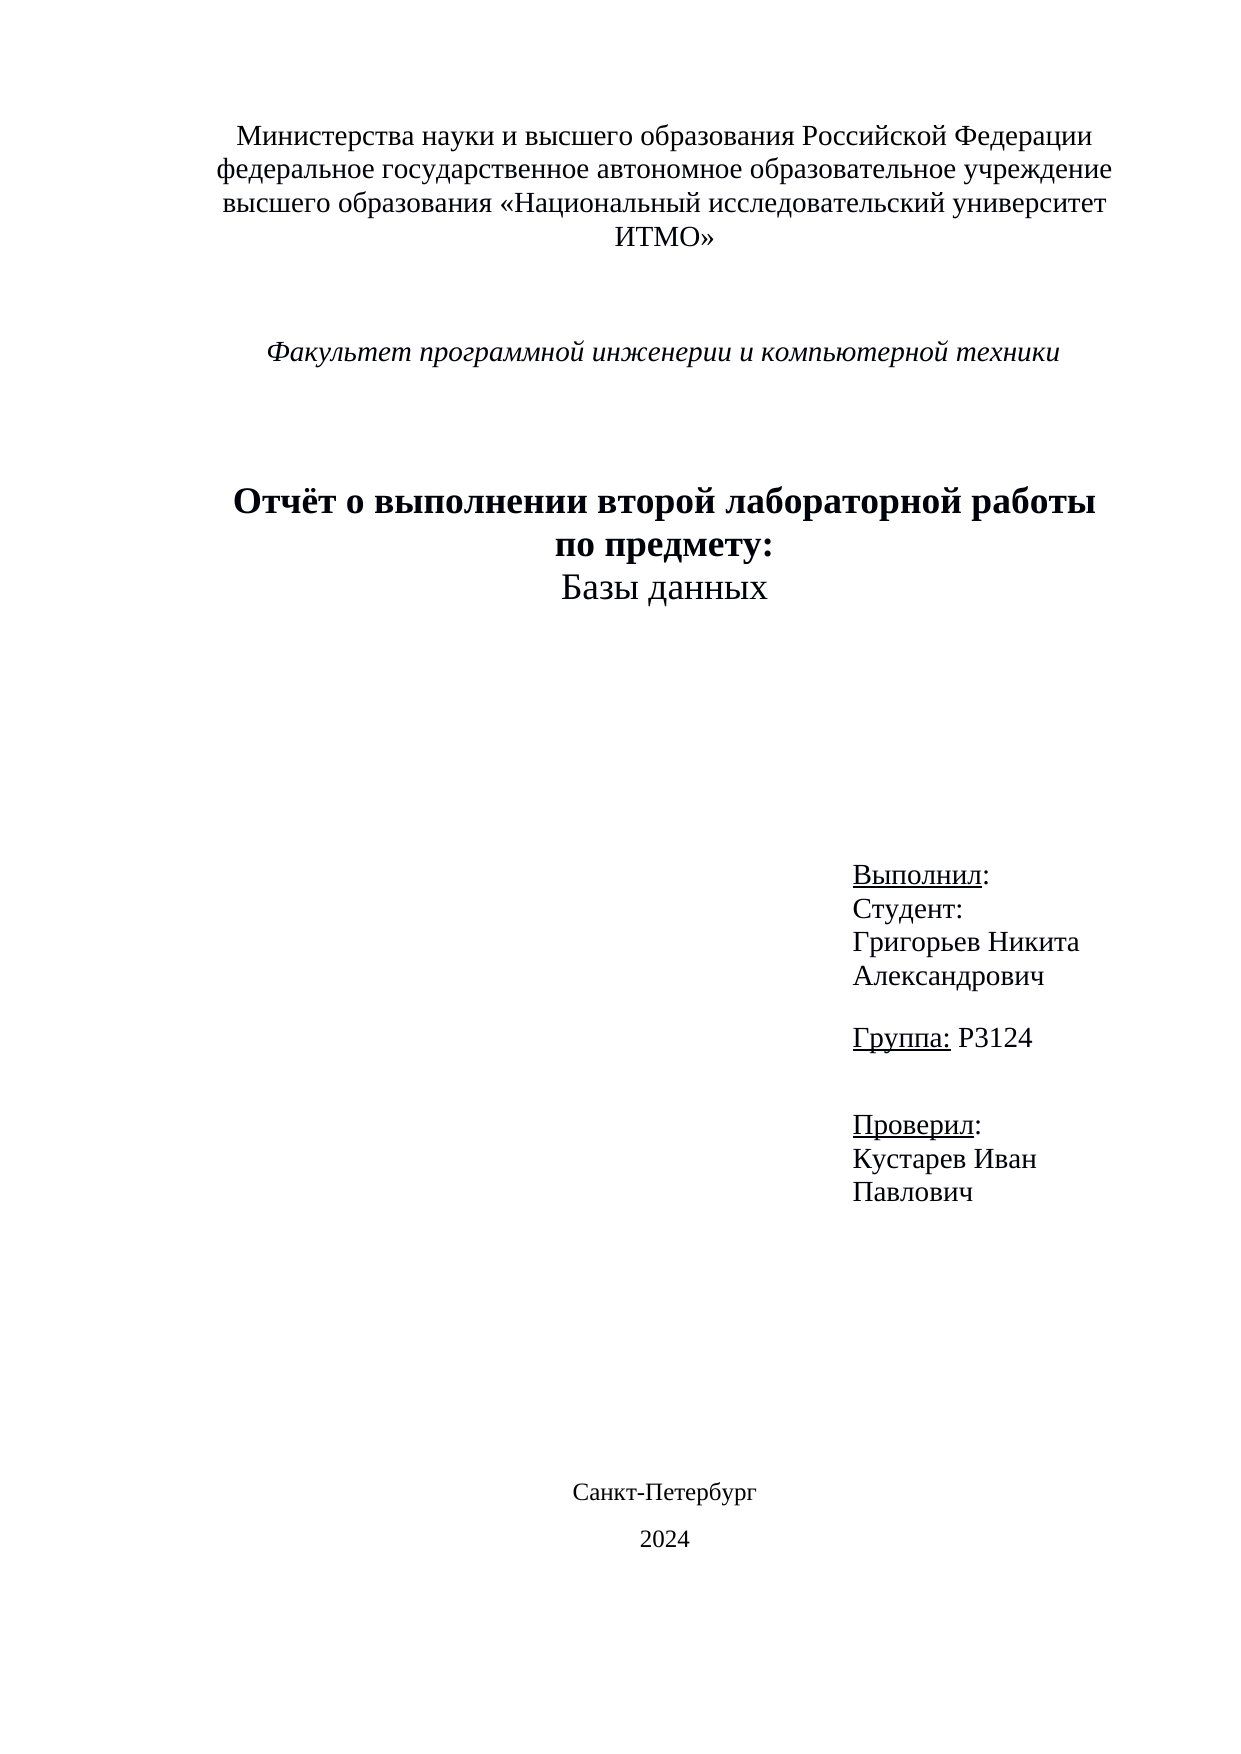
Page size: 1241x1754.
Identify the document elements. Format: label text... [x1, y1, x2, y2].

text Базы данных [177, 564, 1152, 607]
text Факультет программной инженерии и компьютерной техники [177, 334, 1152, 368]
text 2024 [177, 1524, 1152, 1553]
text Выполнил: [852, 857, 1152, 891]
text Кустарев Иван Павлович [852, 1141, 1152, 1208]
text Григорьев Никита Александрович [852, 924, 1152, 991]
text Проверил: [852, 1107, 1152, 1141]
text Группа: P3124 [852, 1020, 1152, 1054]
text Министерства науки и высшего образования Российской Федерации [177, 118, 1152, 152]
text Санкт-Петербург [177, 1477, 1152, 1506]
text Студент: [852, 891, 1152, 924]
text Отчёт о выполнении второй лабораторной работы [177, 478, 1152, 521]
text федеральное государственное автономное образовательное учреждение высшего образования «Национальный исследовательский университет ИТМО» [177, 152, 1152, 252]
text по предмету: [177, 521, 1152, 564]
